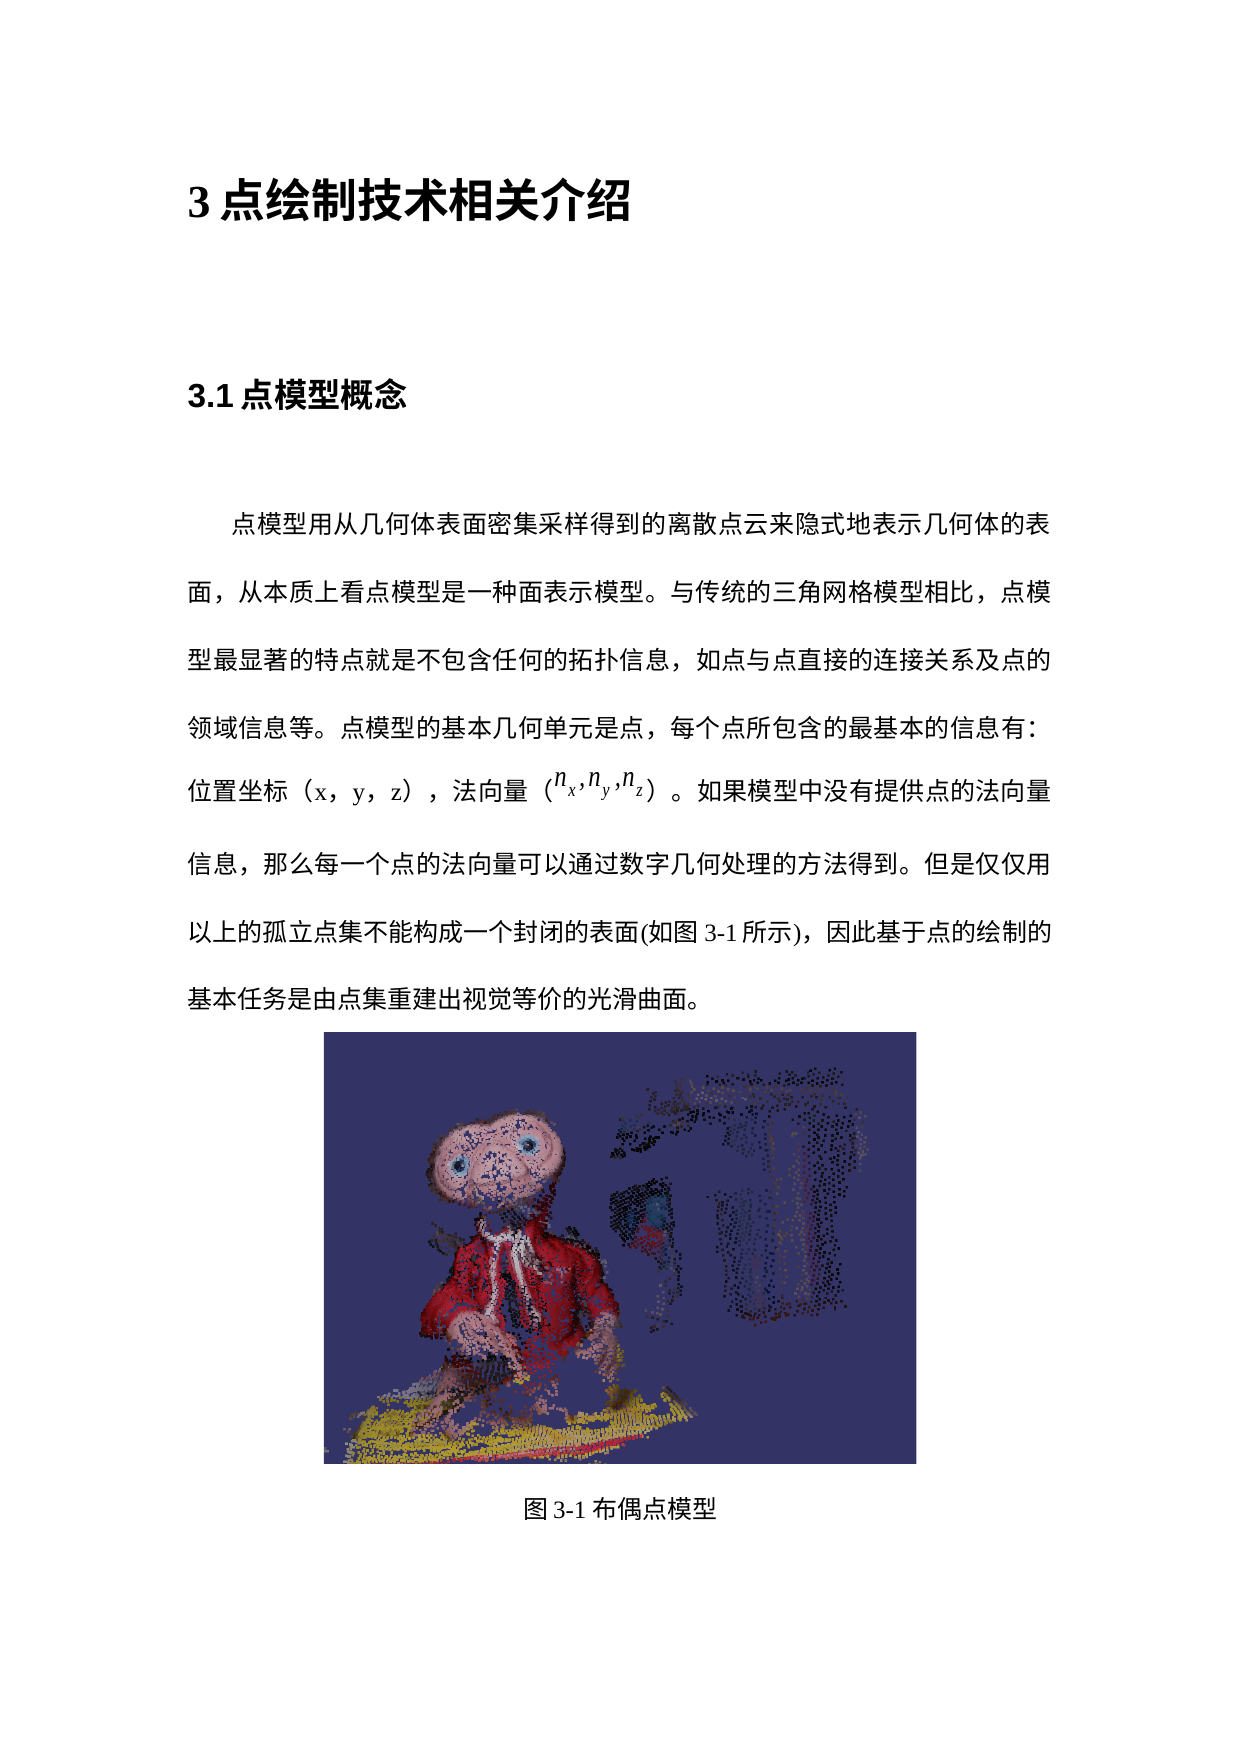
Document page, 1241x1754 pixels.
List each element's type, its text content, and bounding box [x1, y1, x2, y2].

text 点模型用从几何体表面密集采样得到的离散点云来隐式地表示几何体的表面，从本质上看点模型是一种面表示模型。与传统的三角网格模型相比，点模型最显著的特点就是不包含任何的拓扑信息，如点与点直接的连接关系及点的领域信息等。点模型的基本几何单元是点，每个点所包含的最基本的信息有：位置坐标（x，y，z），法向量（）。如果模型中没有提供点的法向量信息，那么每一个点的法向量可以通过数字几何处理的方法得到。但是仅仅用以上的孤立点集不能构成一个封闭的表面(如图3-1所示)，因此基于点的绘制的基本任务是由点集重建出视觉等价的光滑曲面。 [187, 489, 1053, 1032]
subtitle 3点绘制技术相关介绍 [187, 164, 1053, 232]
subtitle 3.1点模型概念 [187, 359, 1053, 427]
text 图3-1 布偶点模型 [187, 1473, 1053, 1541]
picture [323, 1032, 917, 1464]
